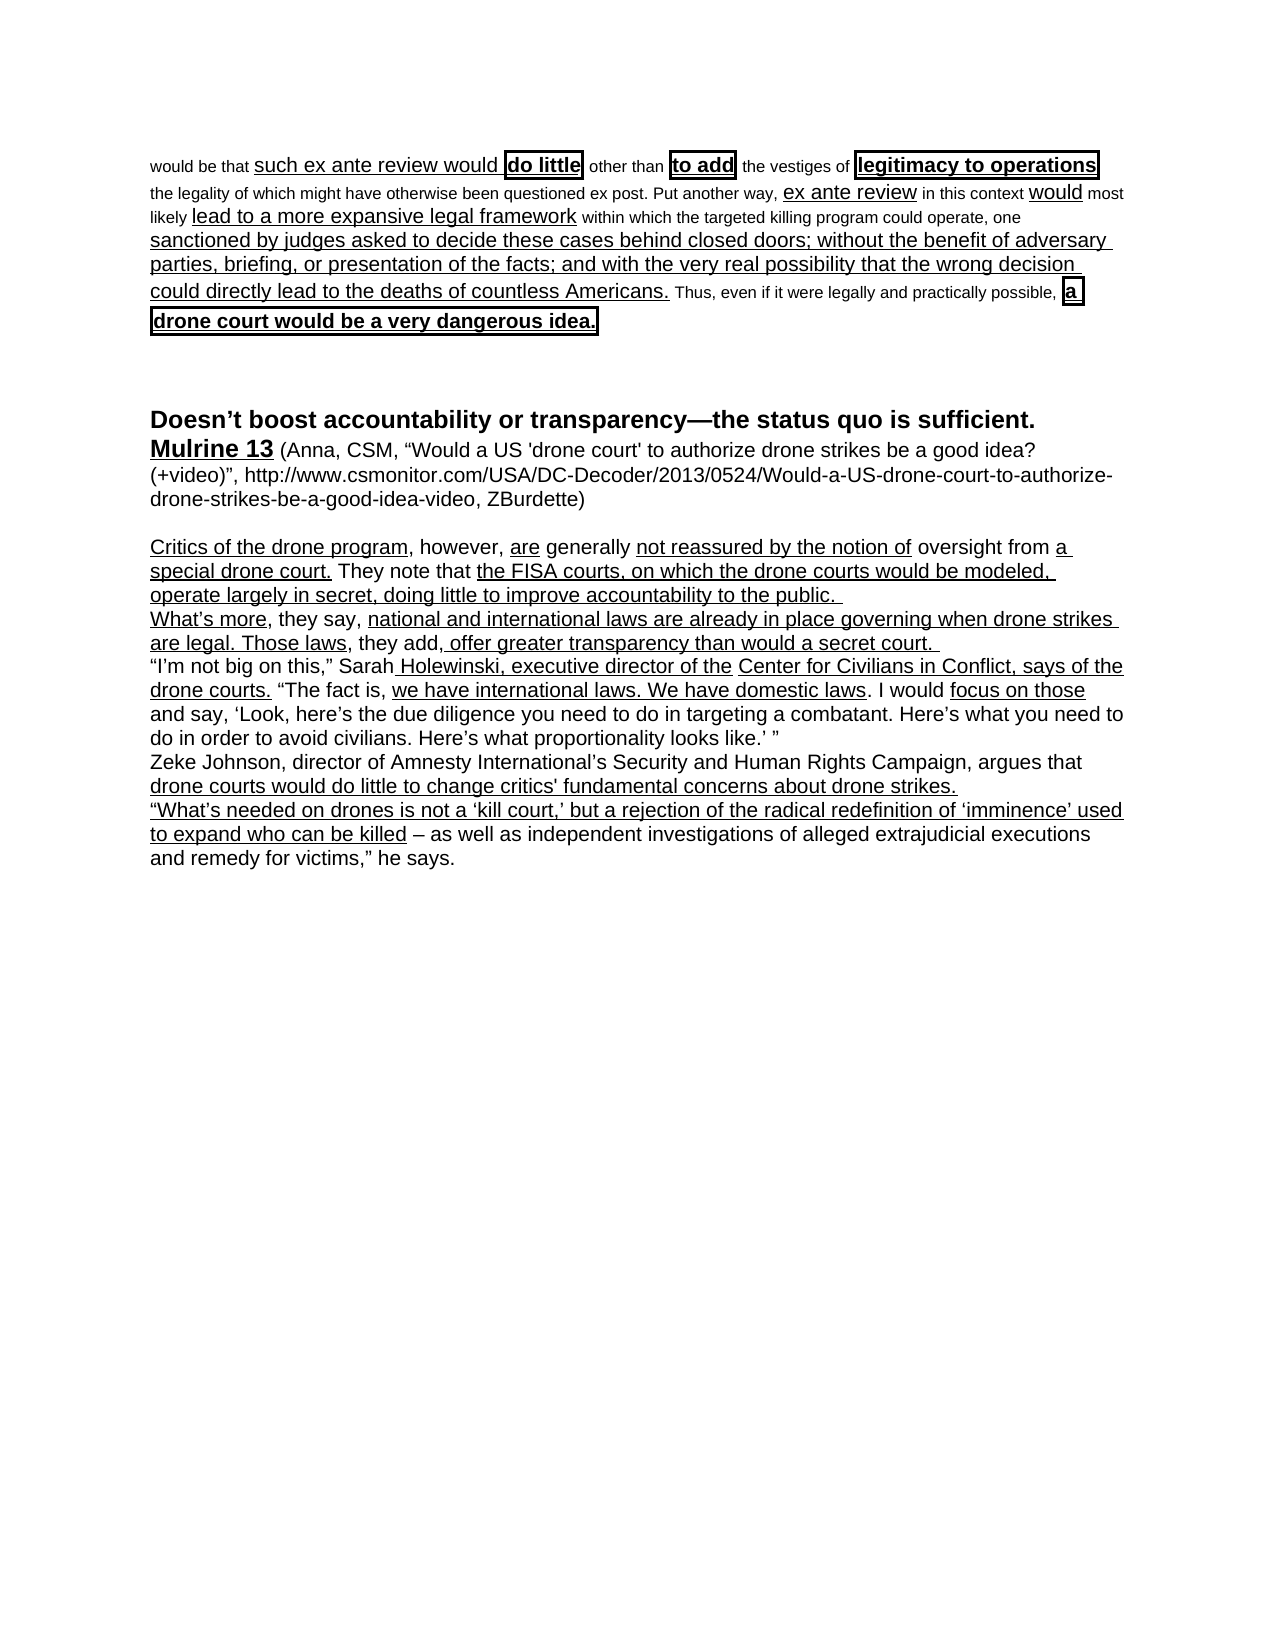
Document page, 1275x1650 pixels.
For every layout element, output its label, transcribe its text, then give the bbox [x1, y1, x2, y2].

text Doesn’t boost accountability or transparency—the status quo is sufficient. [150, 405, 1125, 434]
text Critics of the drone program, however, are generally not reassured by the notion of oversight from a special drone court. They note that the FISA courts, on which the drone courts would be modeled, operate largely in secret, doing little to improve accountability to the public. [150, 534, 1125, 606]
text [150, 150, 1125, 336]
text “What’s needed on drones is not a ‘kill court,’ but a rejection of the radical redefinition of ‘imminence’ used to expand who can be killed – as well as independent investigations of alleged extrajudicial executions and remedy for victims,” he says. [150, 798, 1125, 870]
text Mulrine 13 (Anna, CSM, “Would a US 'drone court' to authorize drone strikes be a good idea? (+video)”, http://www.csmonitor.com/USA/DC-Decoder/2013/0524/Would-a-US-drone-court-to-authorize-drone-strikes-be-a-good-idea-video, ZBurdette) [150, 434, 1125, 511]
text Zeke Johnson, director of Amnesty International’s Security and Human Rights Campaign, argues that drone courts would do little to change critics' fundamental concerns about drone strikes. [150, 750, 1125, 798]
text What’s more, they say, national and international laws are already in place governing when drone strikes are legal. Those laws, they add, offer greater transparency than would a secret court. [150, 606, 1125, 654]
text “I’m not big on this,” Sarah Holewinski, executive director of the Center for Civilians in Conflict, says of the drone courts. “The fact is, we have international laws. We have domestic laws. I would focus on those and say, ‘Look, here’s the due diligence you need to do in targeting a combatant. Here’s what you need to do in order to avoid civilians. Here’s what proportionality looks like.’ ” [150, 654, 1125, 750]
